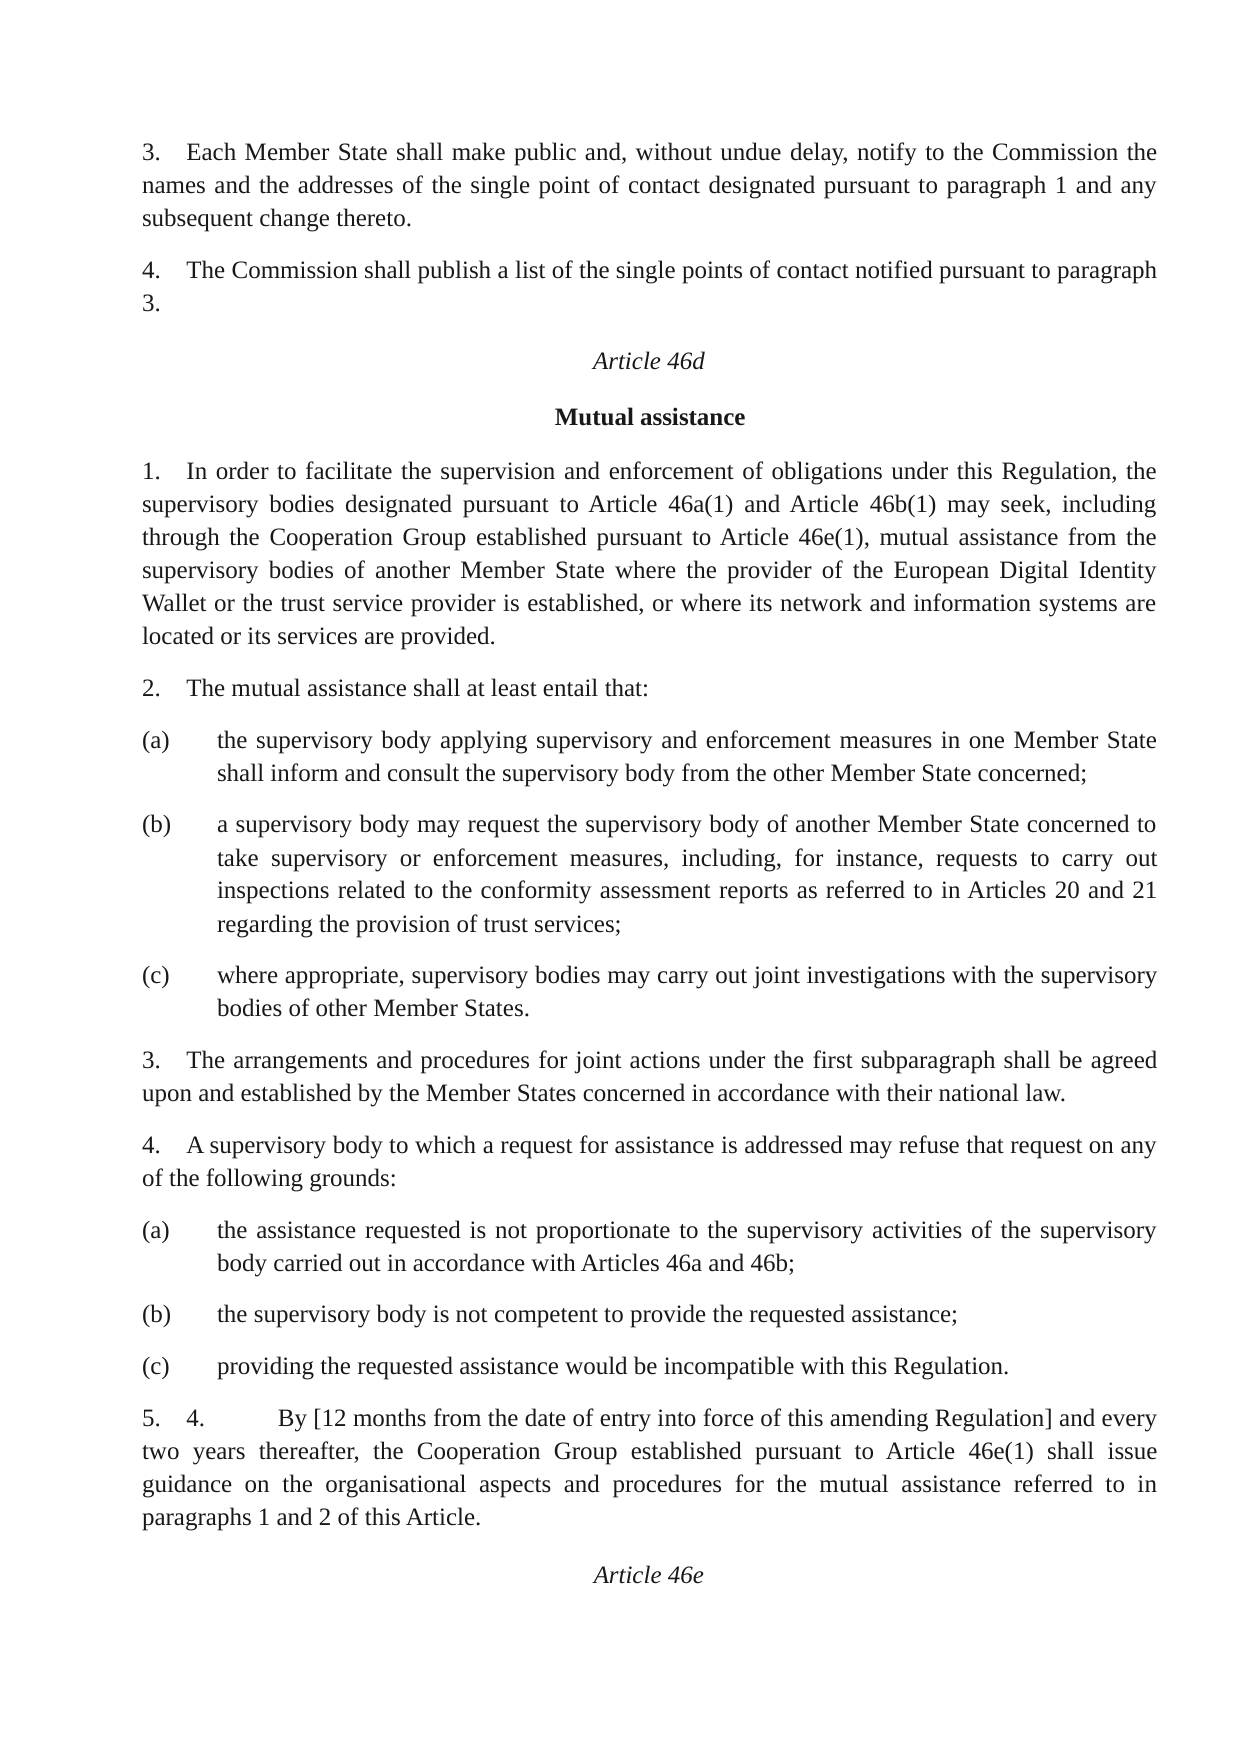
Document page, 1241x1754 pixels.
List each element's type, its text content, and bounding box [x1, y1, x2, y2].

subtitle Mutual assistance [142, 402, 1158, 431]
list a supervisory body may request the supervisory body of another Member State concerned to take supervisory or enforcement measures, including, for instance, requests to carry out inspections related to the conformity assessment reports as referred to in Articles 20 and 21 regarding the provision of trust services; [142, 809, 1158, 937]
text The mutual assistance shall at least entail that: [142, 673, 1158, 702]
list the supervisory body applying supervisory and enforcement measures in one Member State shall inform and consult the supervisory body from the other Member State concerned; [142, 725, 1158, 787]
text Article 46e [142, 1560, 1158, 1589]
list In order to facilitate the supervision and enforcement of obligations under this Regulation, the supervisory bodies designated pursuant to Article 46a(1) and Article 46b(1) may seek, including through the Cooperation Group established pursuant to Article 46e(1), mutual assistance from the supervisory bodies of another Member State where the provider of the European Digital Identity Wallet or the trust service provider is established, or where its network and information systems are located or its services are provided. [142, 456, 1158, 650]
text Article 46d [142, 346, 1158, 375]
text The Commission shall publish a list of the single points of contact notified pursuant to paragraph 3. [142, 255, 1158, 317]
list the supervisory body is not competent to provide the requested assistance; [142, 1299, 1158, 1328]
text A supervisory body to which a request for assistance is addressed may refuse that request on any of the following grounds: [142, 1130, 1158, 1192]
list where appropriate, supervisory bodies may carry out joint investigations with the supervisory bodies of other Member States. [142, 960, 1158, 1022]
list the assistance requested is not proportionate to the supervisory activities of the supervisory body carried out in accordance with Articles 46a and 46b; [142, 1215, 1158, 1277]
text Each Member State shall make public and, without undue delay, notify to the Commission the names and the addresses of the single point of contact designated pursuant to paragraph 1 and any subsequent change thereto. [142, 137, 1158, 232]
text The arrangements and procedures for joint actions under the first subparagraph shall be agreed upon and established by the Member States concerned in accordance with their national law. [142, 1045, 1158, 1107]
text 4. By [12 months from the date of entry into force of this amending Regulation] and every two years thereafter, the Cooperation Group established pursuant to Article 46e(1) shall issue guidance on the organisational aspects and procedures for the mutual assistance referred to in paragraphs 1 and 2 of this Article. [142, 1403, 1158, 1531]
list providing the requested assistance would be incompatible with this Regulation. [142, 1351, 1158, 1380]
